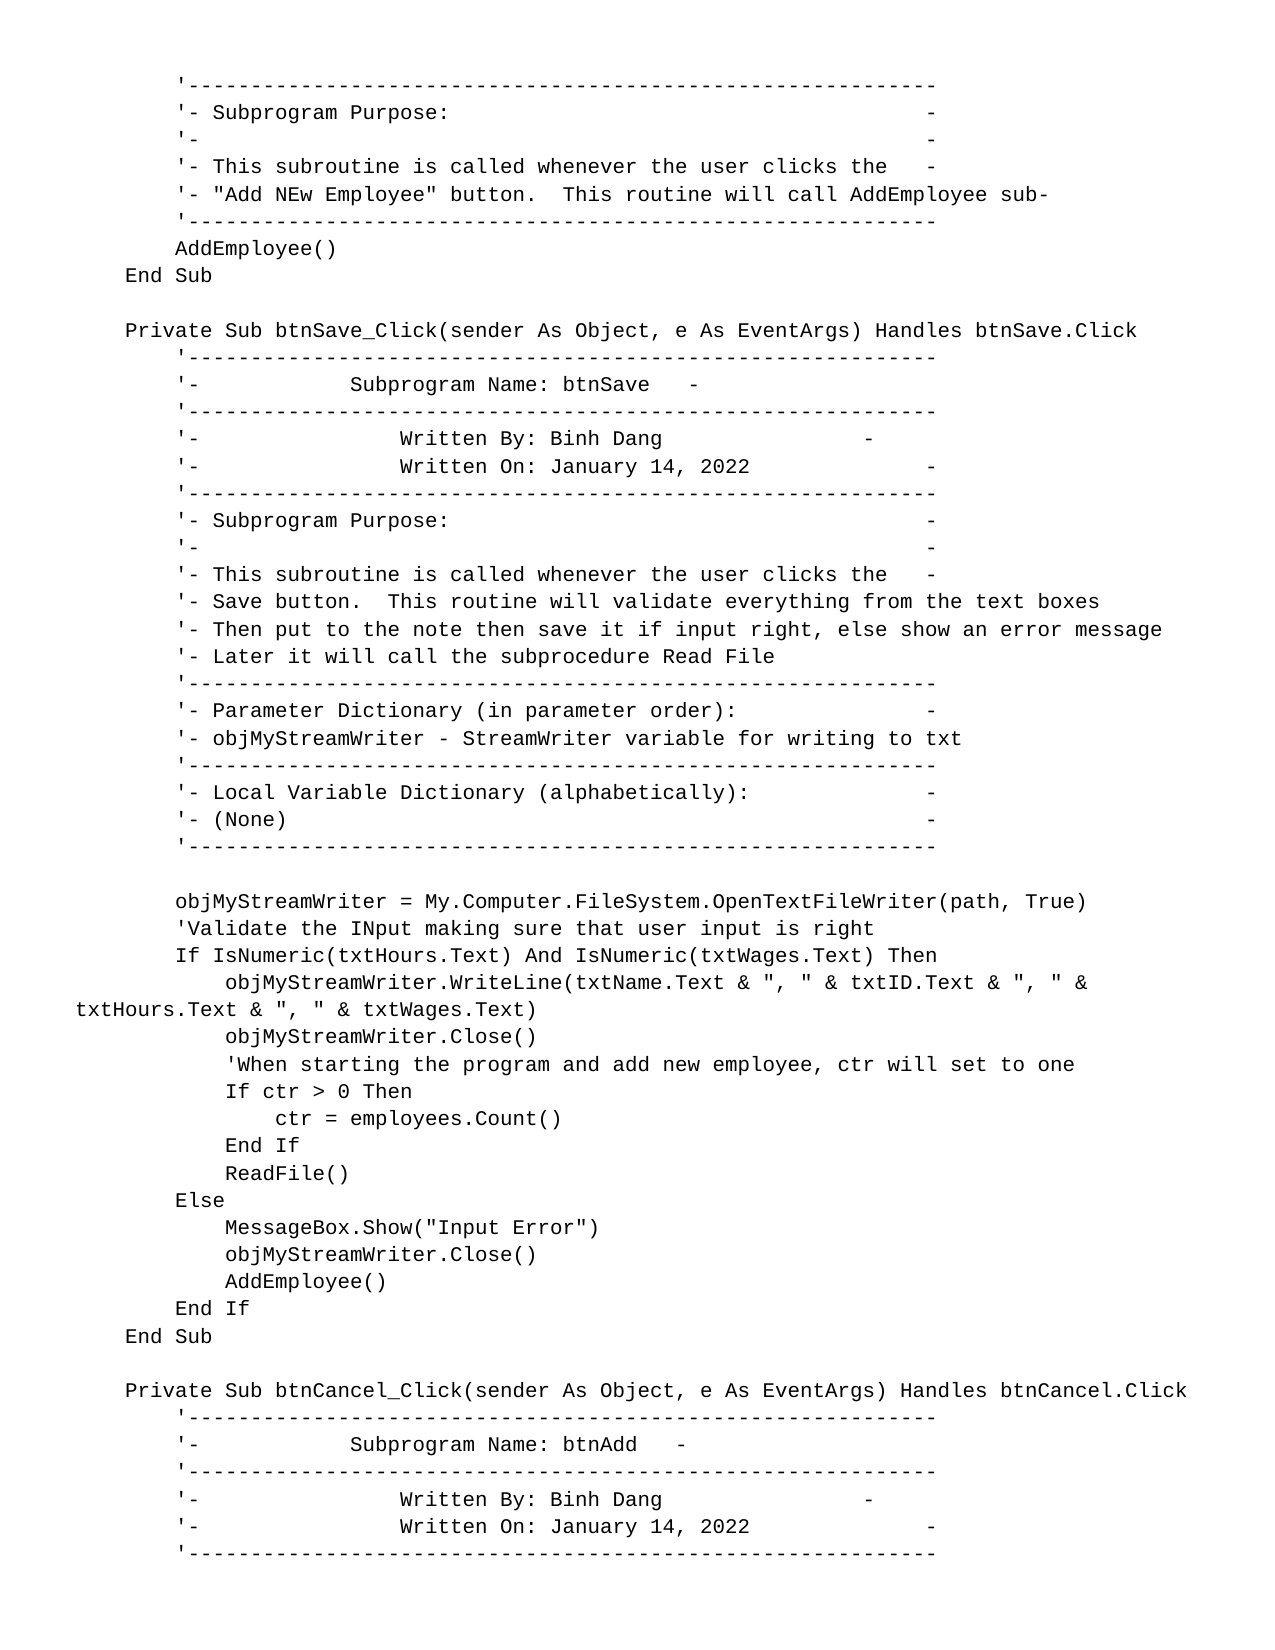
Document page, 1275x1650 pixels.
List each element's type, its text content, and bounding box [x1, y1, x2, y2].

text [75, 1543, 1200, 1567]
text AddEmployee() [75, 238, 1200, 262]
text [75, 211, 1200, 234]
text '- Then put to the note then save it if input right, else show an error message [75, 619, 1200, 642]
text '------------------------------------------------------------ [75, 836, 1200, 860]
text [75, 1462, 1200, 1485]
text ReadFile() [75, 1162, 1200, 1186]
text objMyStreamWriter.Close() [75, 1244, 1200, 1268]
text '- - [75, 129, 1200, 153]
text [75, 75, 1200, 99]
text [75, 1407, 1200, 1431]
text '- Later it will call the subprocedure Read File [75, 646, 1200, 669]
text '------------------------------------------------------------ [75, 483, 1200, 506]
text MessageBox.Show("Input Error") [75, 1217, 1200, 1241]
text '- "Add NEw Employee" button. This routine will call AddEmployee sub- [75, 184, 1200, 207]
text '- objMyStreamWriter - StreamWriter variable for writing to txt [75, 727, 1200, 751]
text 'Validate the INput making sure that user input is right [75, 918, 1200, 941]
text '- Written By: Binh Dang - [75, 1489, 1200, 1512]
text If IsNumeric(txtHours.Text) And IsNumeric(txtWages.Text) Then [75, 945, 1200, 969]
text '- Written By: Binh Dang - [75, 428, 1200, 452]
text Private Sub btnSave_Click(sender As Object, e As EventArgs) Handles btnSave.Click [75, 320, 1200, 343]
text '- This subroutine is called whenever the user clicks the - [75, 564, 1200, 588]
text objMyStreamWriter = My.Computer.FileSystem.OpenTextFileWriter(path, True) [75, 891, 1200, 914]
text '- Written On: January 14, 2022 - [75, 456, 1200, 479]
text '- This subroutine is called whenever the user clicks the - [75, 157, 1200, 180]
text End If [75, 1298, 1200, 1322]
text '------------------------------------------------------------ [75, 673, 1200, 697]
text 'When starting the program and add new employee, ctr will set to one [75, 1054, 1200, 1077]
text Else [75, 1190, 1200, 1213]
text If ctr > 0 Then [75, 1081, 1200, 1104]
text ctr = employees.Count() [75, 1108, 1200, 1132]
text '- Written On: January 14, 2022 - [75, 1516, 1200, 1539]
text '------------------------------------------------------------ [75, 755, 1200, 778]
text '- Subprogram Name: btnAdd - [75, 1434, 1200, 1458]
text objMyStreamWriter.Close() [75, 1027, 1200, 1050]
text '- - [75, 537, 1200, 561]
text End Sub [75, 1326, 1200, 1349]
text '------------------------------------------------------------ [75, 347, 1200, 371]
text '- Local Variable Dictionary (alphabetically): - [75, 782, 1200, 806]
text '------------------------------------------------------------ [75, 401, 1200, 425]
text End Sub [75, 265, 1200, 289]
text End If [75, 1135, 1200, 1159]
text '- Subprogram Purpose: - [75, 102, 1200, 126]
text '- Save button. This routine will validate everything from the text boxes [75, 592, 1200, 615]
text '- Subprogram Name: btnSave - [75, 374, 1200, 398]
text '- Parameter Dictionary (in parameter order): - [75, 700, 1200, 724]
text '- (None) - [75, 809, 1200, 833]
text objMyStreamWriter.WriteLine(txtName.Text & ", " & txtID.Text & ", " & txtHours.Text & ", " & txtWages.Text) [75, 972, 1200, 1023]
text Private Sub btnCancel_Click(sender As Object, e As EventArgs) Handles btnCancel.Click [75, 1380, 1200, 1404]
text '- Subprogram Purpose: - [75, 510, 1200, 534]
text AddEmployee() [75, 1271, 1200, 1295]
